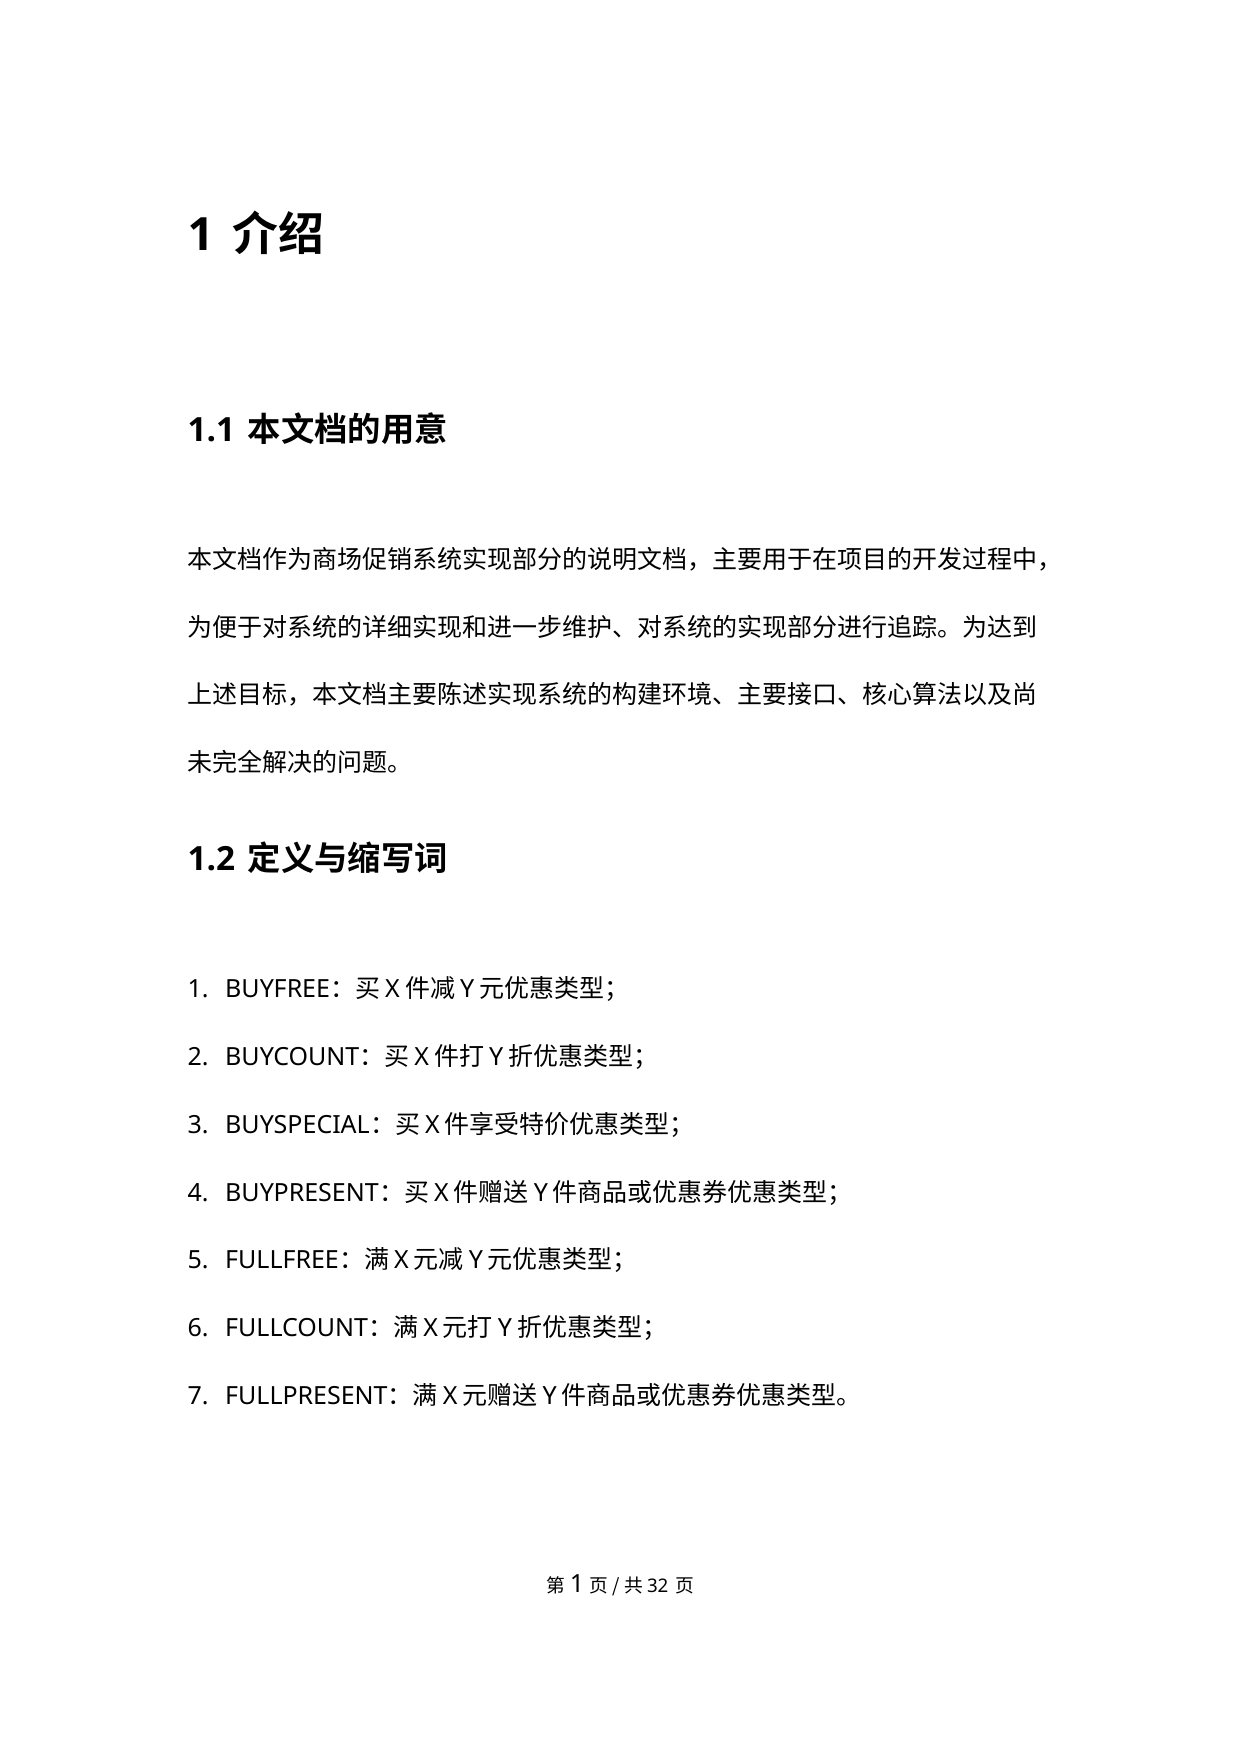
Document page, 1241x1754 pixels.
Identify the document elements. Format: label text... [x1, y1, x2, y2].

subtitle 定义与缩写词 [187, 822, 1053, 890]
subtitle 介绍 [187, 197, 1053, 265]
list BUYCOUNT：买X件打Y折优惠类型； [187, 1020, 1053, 1088]
list FULLCOUNT：满X元打Y折优惠类型； [187, 1292, 1053, 1360]
list BUYSPECIAL：买X件享受特价优惠类型； [187, 1088, 1053, 1156]
text 本文档作为商场促销系统实现部分的说明文档，主要用于在项目的开发过程中，为便于对系统的详细实现和进一步维护、对系统的实现部分进行追踪。为达到上述目标，本文档主要陈述实现系统的构建环境、主要接口、核心算法以及尚未完全解决的问题。 [187, 523, 1053, 795]
list BUYFREE：买X件减Y元优惠类型； [187, 952, 1053, 1020]
list FULLPRESENT：满X元赠送Y件商品或优惠券优惠类型。 [187, 1360, 1053, 1428]
list BUYPRESENT：买X件赠送Y件商品或优惠券优惠类型； [187, 1156, 1053, 1224]
subtitle 本文档的用意 [187, 393, 1053, 461]
list FULLFREE：满X元减Y元优惠类型； [187, 1224, 1053, 1292]
